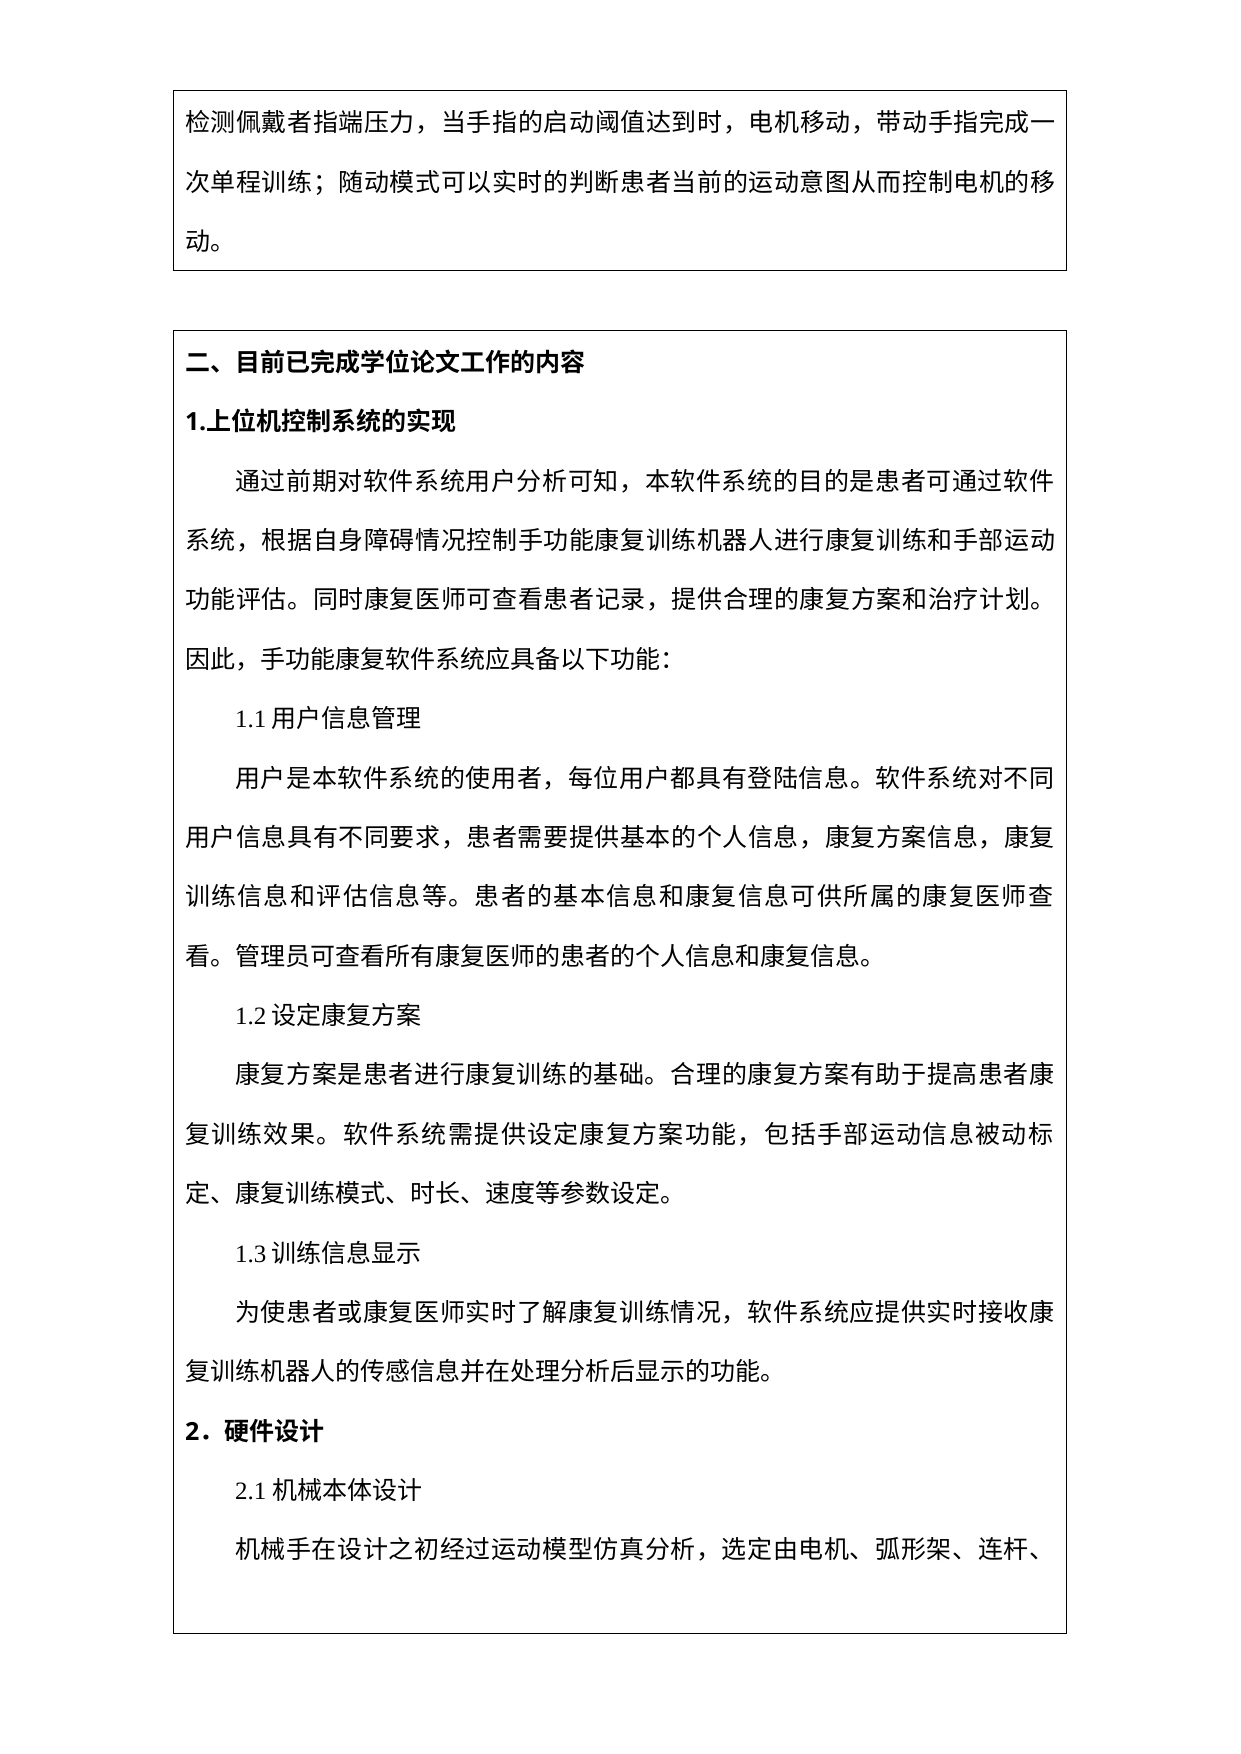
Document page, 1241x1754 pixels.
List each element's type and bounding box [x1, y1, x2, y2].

table_cell [174, 91, 1066, 269]
table_header [174, 331, 1066, 1633]
